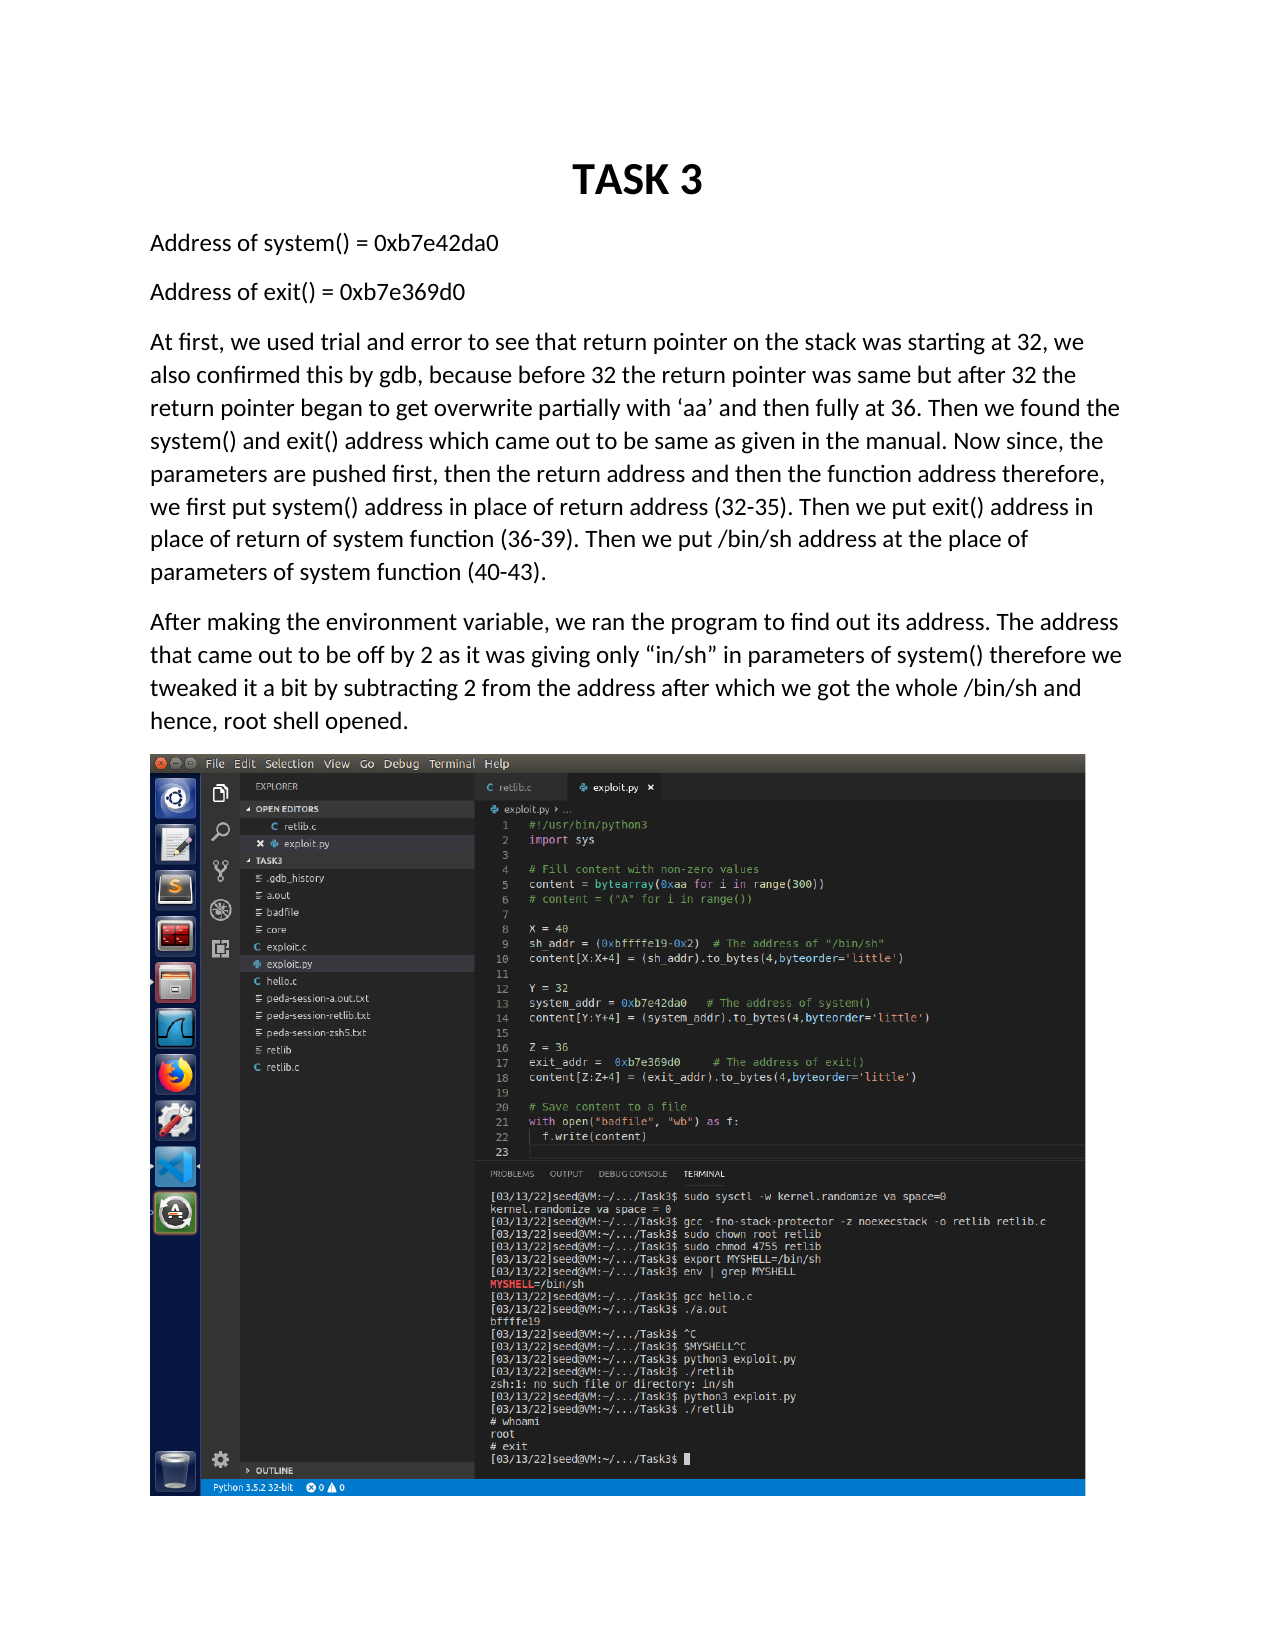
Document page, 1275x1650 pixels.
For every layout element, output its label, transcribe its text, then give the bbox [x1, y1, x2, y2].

picture [150, 754, 1086, 1496]
text Address of exit() = 0xb7e369d0 [150, 277, 1125, 307]
text Address of system() = 0xb7e42da0 [150, 227, 1125, 257]
text TASK 3 [150, 150, 1125, 206]
text After making the environment variable, we ran the program to find out its address. The address that came out to be off by 2 as it was giving only “in/sh” in parameters of system() therefore we tweaked it a bit by subtracting 2 from the address after which we got the whole /bin/sh and hence, root shell opened. [150, 606, 1125, 735]
text At first, we used trial and error to see that return pointer on the stack was starting at 32, we also confirmed this by gdb, because before 32 the return pointer was same but after 32 the return pointer began to get overwrite partially with ‘aa’ and then fully at 36. Then we found the system() and exit() address which came out to be same as given in the manual. Now since, the parameters are pushed first, then the return address and then the function address therefore, we first put system() address in place of return address (32-35). Then we put exit() address in place of return of system function (36-39). Then we put /bin/sh address at the place of parameters of system function (40-43). [150, 326, 1125, 587]
